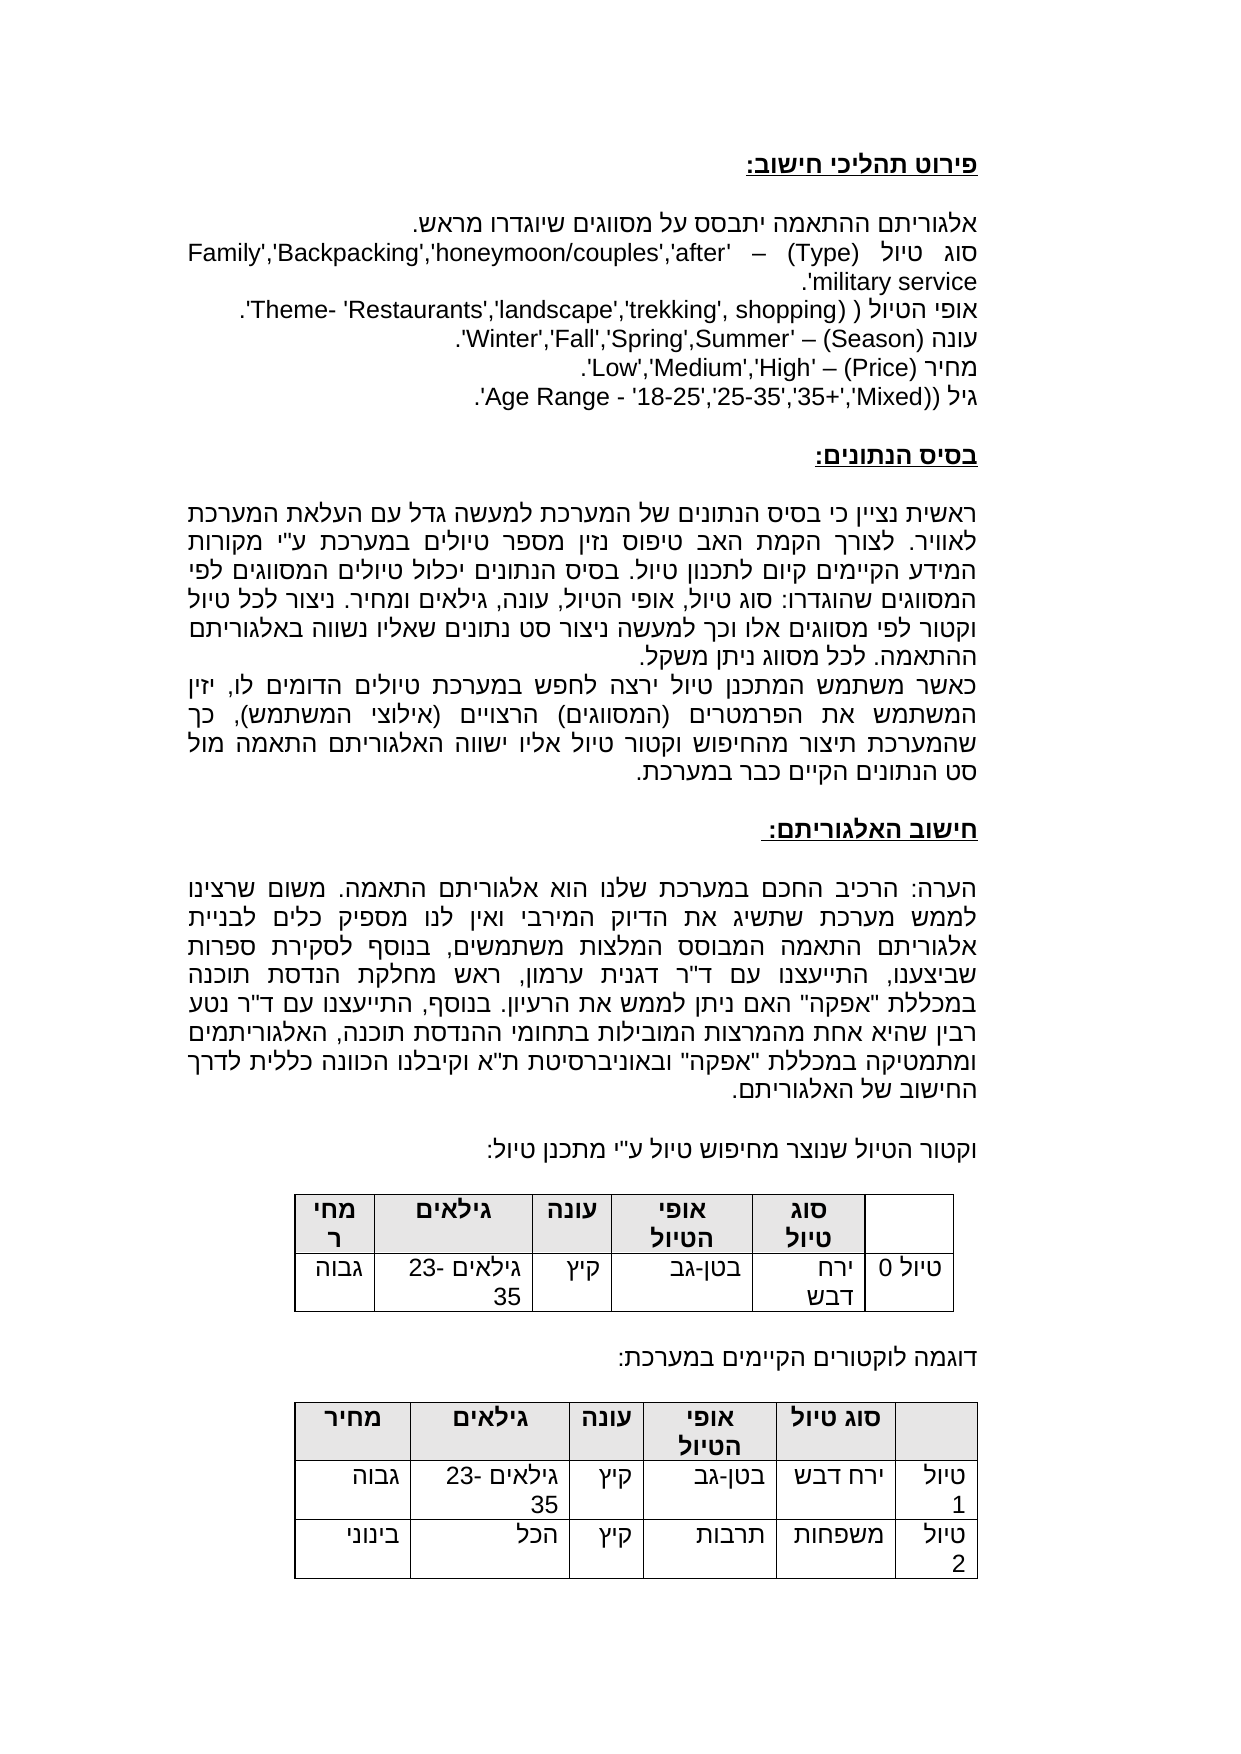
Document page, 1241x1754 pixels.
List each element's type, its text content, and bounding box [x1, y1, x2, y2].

text הערה: הרכיב החכם במערכת שלנו הוא אלגוריתם התאמה. משום שרצינו לממש מערכת שתשיג את הדיוק המירבי ואין לנו מספיק כלים לבניית אלגוריתם התאמה המבוסס המלצות משתמשים, בנוסף לסקירת ספרות שביצענו, התייעצנו עם ד"ר דגנית ערמון, ראש מחלקת הנדסת תוכנה במכללת "אפקה" האם ניתן לממש את הרעיון. בנוסף, התייעצנו עם ד"ר נטע רבין שהיא אחת מהמרצות המובילות בתחומי ההנדסת תוכנה, האלגוריתמים ומתמטיקה במכללת "אפקה" ובאוניברסיטת ת"א וקיבלנו הכוונה כללית לדרך החישוב של האלגוריתם. [187, 874, 978, 1104]
table_cell בינוני [296, 1520, 410, 1577]
table_cell קיץ [533, 1254, 611, 1311]
text וקטור הטיול שנוצר מחיפוש טיול ע"י מתכנן טיול: [187, 1134, 978, 1163]
table_header [866, 1195, 953, 1252]
text כאשר משתמש המתכנן טיול ירצה לחפש במערכת טיולים הדומים לו, יזין המשתמש את הפרמטרים (המסווגים) הרצויים (אילוצי המשתמש), כך שהמערכת תיצור מהחיפוש וקטור טיול אליו ישווה האלגוריתם התאמה מול סט הנתונים הקיים כבר במערכת. [187, 671, 978, 786]
text ראשית נציין כי בסיס הנתונים של המערכת למעשה גדל עם העלאת המערכת לאוויר. לצורך הקמת האב טיפוס נזין מספר טיולים במערכת ע"י מקורות המידע הקיימים קיום לתכנון טיול. בסיס הנתונים יכלול טיולים המסווגים לפי המסווגים שהוגדרו: סוג טיול, אופי הטיול, עונה, גילאים ומחיר. ניצור לכל טיול וקטור לפי מסווגים אלו וכך למעשה ניצור סט נתונים שאליו נשווה באלגוריתם ההתאמה. לכל מסווג ניתן משקל. [187, 498, 978, 671]
table_header אופי הטיול [644, 1403, 776, 1460]
table_cell טיול 0 [866, 1254, 953, 1311]
text מחיר (Price) – 'Low','Medium','High'. [187, 353, 978, 382]
table_cell קיץ [570, 1520, 643, 1577]
text פירוט תהליכי חישוב: [187, 150, 1053, 179]
table_cell בטן-גב [644, 1461, 776, 1519]
table_cell ירח דבש [753, 1254, 864, 1311]
table_header גילאים [411, 1403, 569, 1460]
text חישוב האלגוריתם: [187, 815, 978, 843]
table_cell בטן-גב [612, 1254, 752, 1311]
table_cell גבוה [296, 1461, 410, 1519]
table_cell גבוה [296, 1254, 374, 1311]
table_header עונה [570, 1403, 643, 1460]
text סוג טיול (Type) – 'Family','Backpacking','honeymoon/couples','after military service'. [187, 238, 978, 296]
table_header גילאים [375, 1195, 532, 1252]
table_cell תרבות [644, 1520, 776, 1577]
text אופי הטיול ( (Theme- 'Restaurants','landscape','trekking', shopping'. [187, 296, 978, 324]
table_cell הכל [411, 1520, 569, 1577]
table_cell גילאים 23-35 [411, 1461, 569, 1519]
table_header מחיר [296, 1403, 410, 1460]
table_cell משפחות [777, 1520, 895, 1577]
text בסיס הנתונים: [187, 441, 978, 470]
text דוגמה לוקטורים הקיימים במערכת: [187, 1342, 978, 1371]
table_header [896, 1403, 977, 1460]
table_header מחיר [296, 1195, 374, 1252]
table_cell טיול 2 [896, 1520, 977, 1577]
text עונה (Season) – 'Winter','Fall','Spring',Summer'. [187, 324, 978, 353]
table_cell קיץ [570, 1461, 643, 1519]
table_cell ירח דבש [777, 1461, 895, 1519]
text גיל ((Age Range - '18-25','25-35','35+','Mixed'. [187, 382, 978, 411]
table_header עונה [533, 1195, 611, 1252]
table_header סוג טיול [777, 1403, 895, 1460]
table_header אופי הטיול [612, 1195, 752, 1252]
table_header סוג טיול [753, 1195, 864, 1252]
table_cell גילאים 23-35 [375, 1254, 532, 1311]
text אלגוריתם ההתאמה יתבסס על מסווגים שיוגדרו מראש. [187, 209, 978, 238]
table_cell טיול 1 [896, 1461, 977, 1519]
